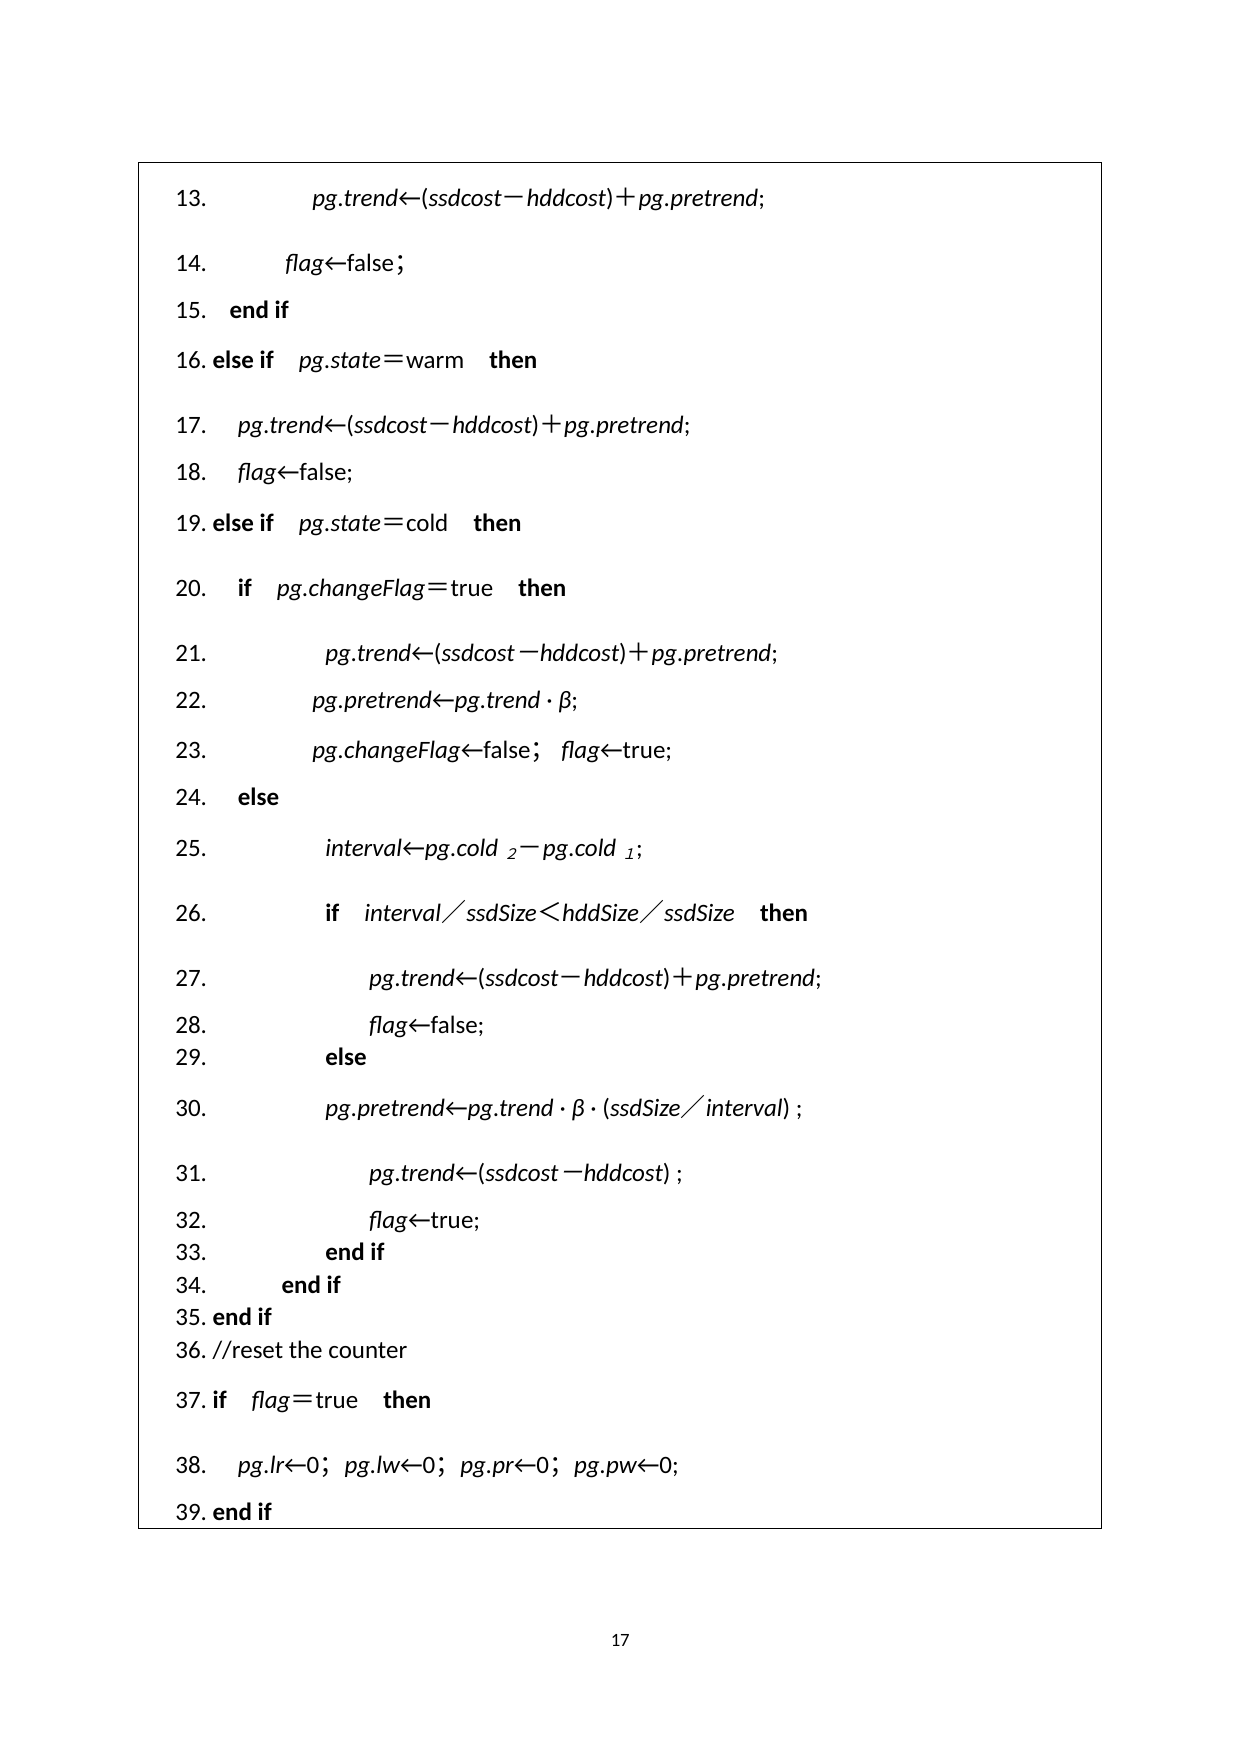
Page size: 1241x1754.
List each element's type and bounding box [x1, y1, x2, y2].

table_cell [139, 163, 1101, 1528]
